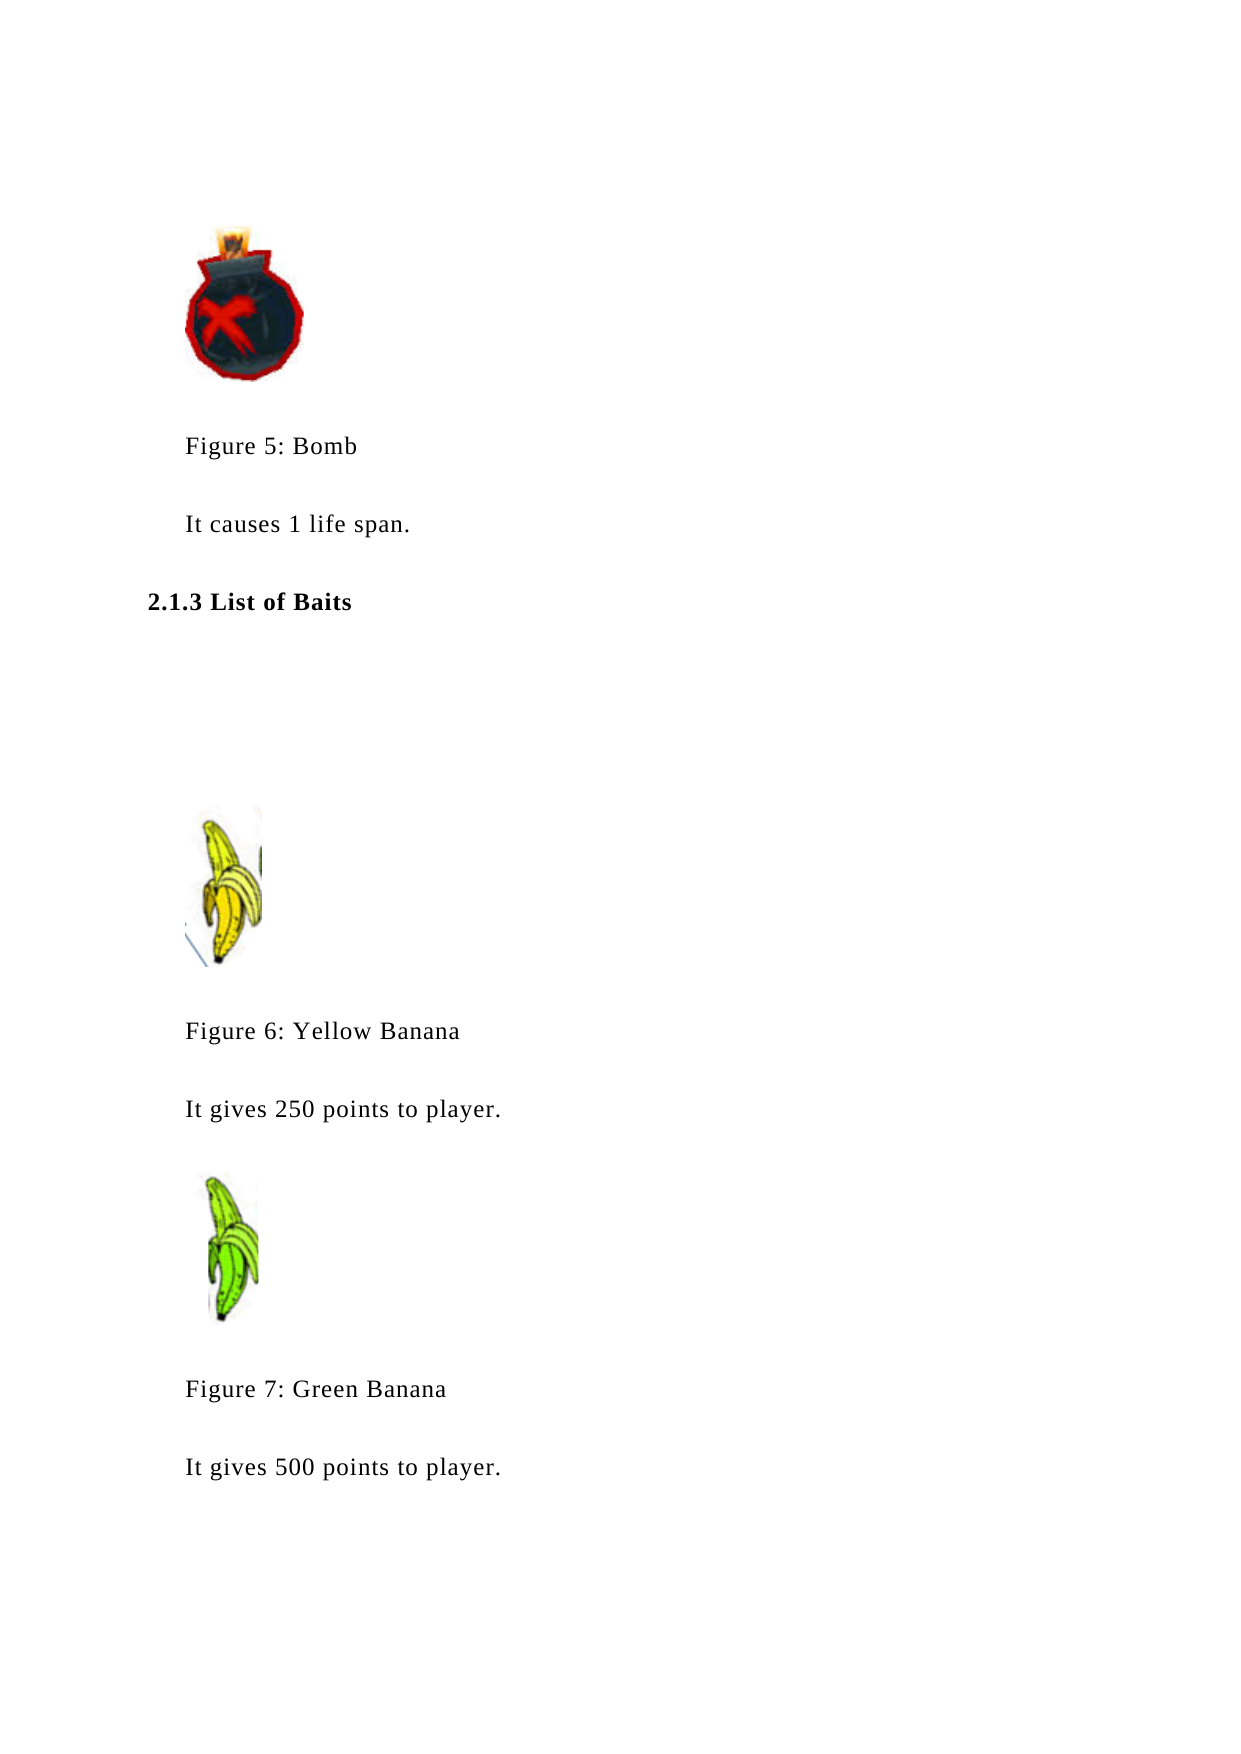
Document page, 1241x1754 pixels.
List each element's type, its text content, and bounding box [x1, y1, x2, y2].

picture [185, 805, 262, 967]
text Figure 5: Bomb [148, 431, 1093, 459]
text Figure 7: Green Banana [148, 1374, 1093, 1402]
subtitle 2.1.3 List of Baits [148, 587, 1093, 616]
text It causes 1 life span. [148, 509, 1093, 538]
text It gives 500 points to player. [148, 1452, 1093, 1481]
text It gives 250 points to player. [148, 1094, 1093, 1123]
text Figure 6: Yellow Banana [148, 1016, 1093, 1044]
picture [185, 1172, 259, 1325]
picture [185, 226, 304, 382]
